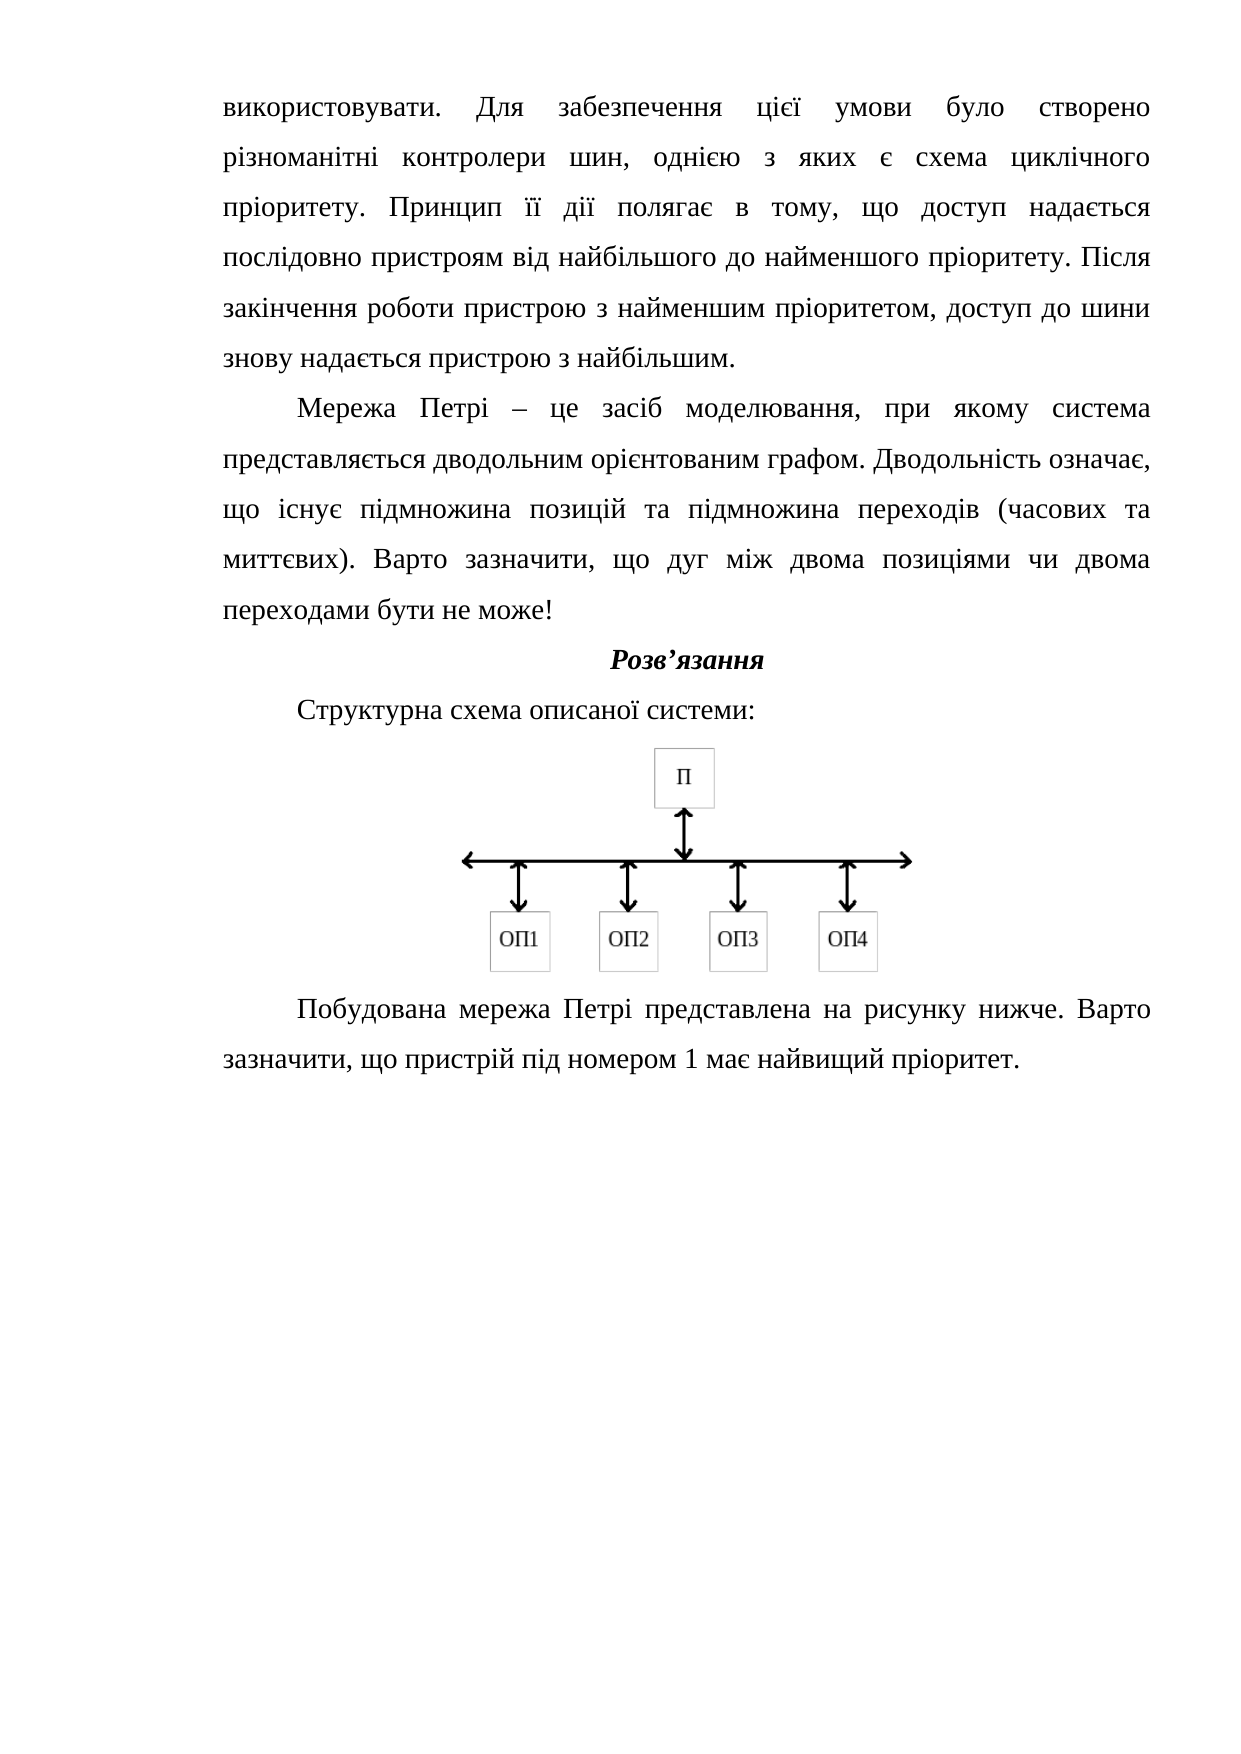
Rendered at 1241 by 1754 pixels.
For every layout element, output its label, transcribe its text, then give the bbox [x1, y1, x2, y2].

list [223, 89, 1152, 374]
list Побудована мережа Петрі представлена на рисунку нижче. Варто зазначити, що пристрій під номером 1 має найвищий пріоритет. [223, 991, 1152, 1075]
list Мережа Петрі – це засіб моделювання, при якому система представляється дводольним орієнтованим графом. Дводольність означає, що існує підмножина позицій та підмножина переходів (часових та миттєвих). Варто зазначити, що дуг між двома позиціями чи двома переходами бути не може! [223, 391, 1152, 625]
list Розв’язання [223, 642, 1152, 676]
list Структурна схема описаної системи: [223, 692, 1152, 726]
